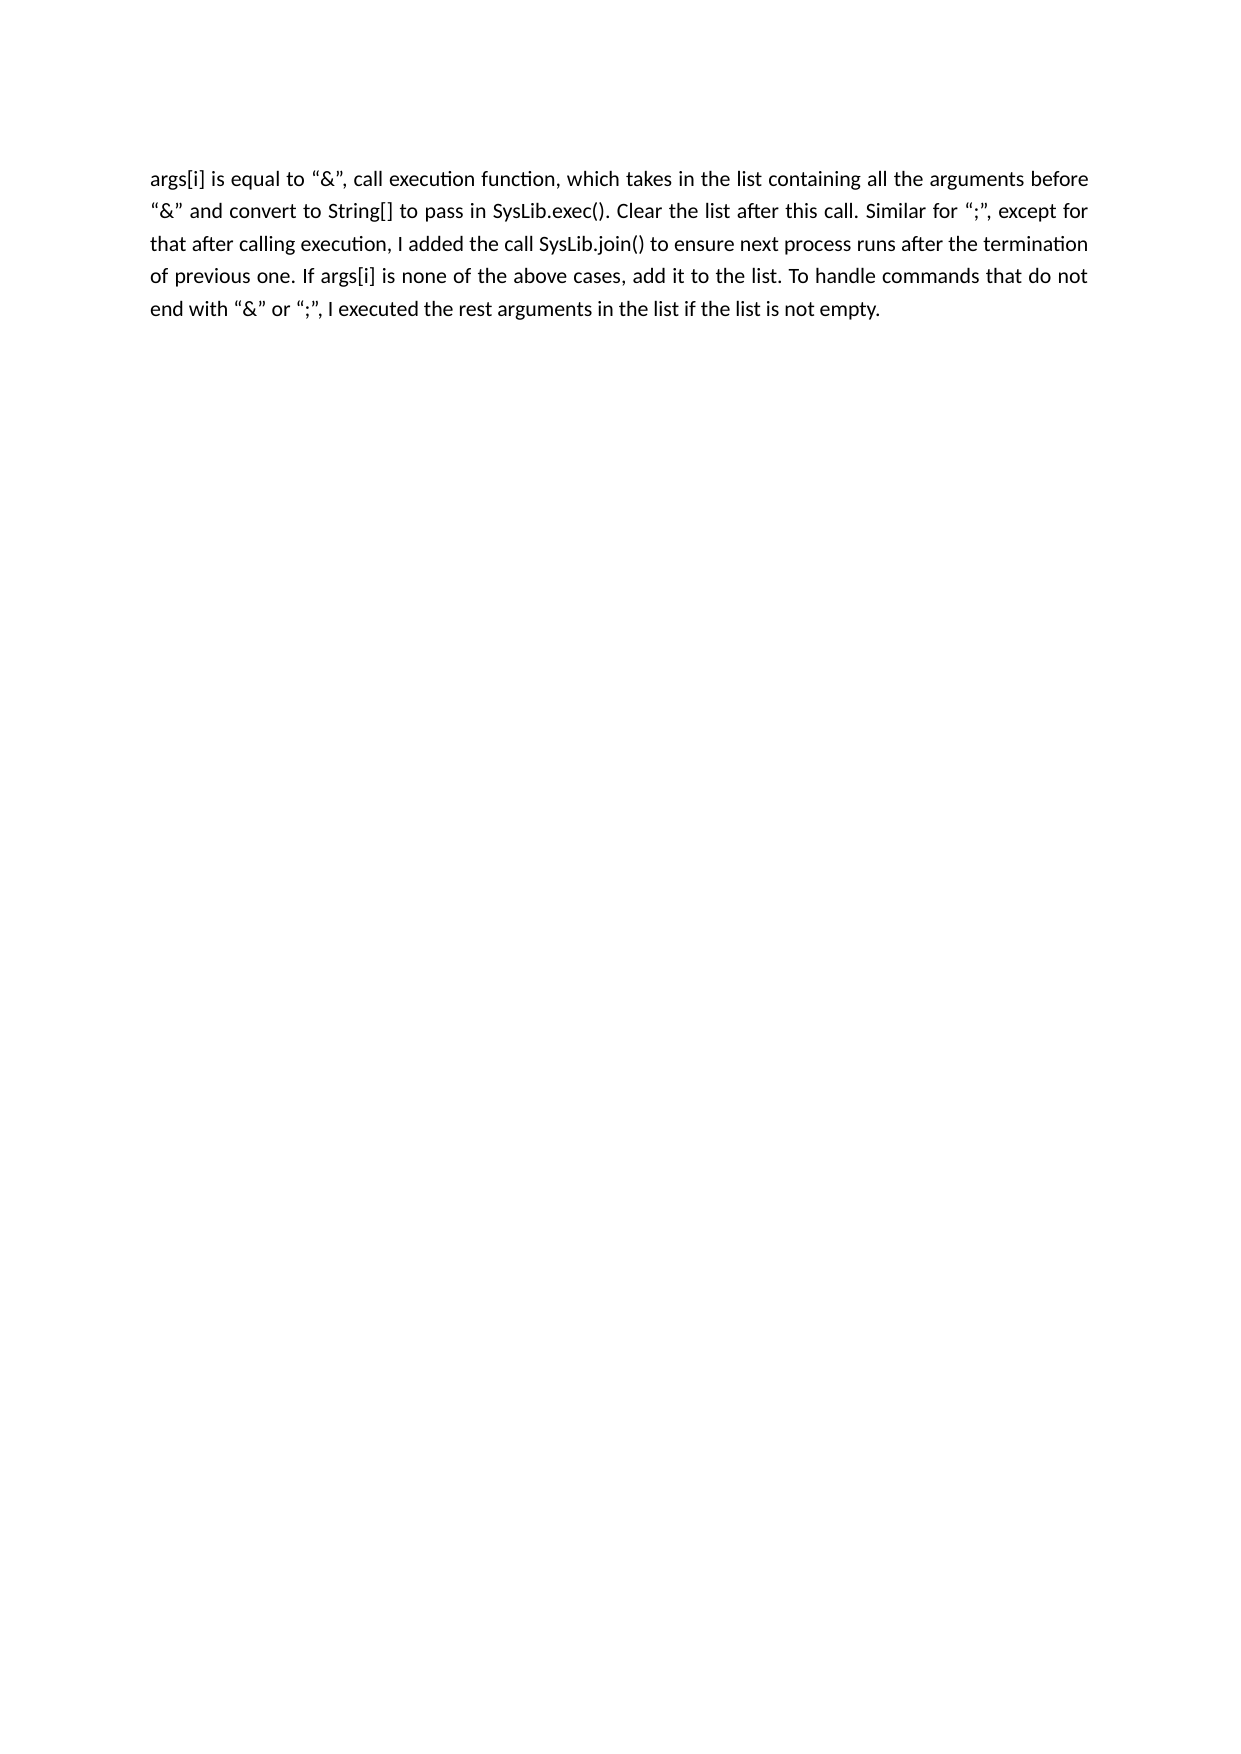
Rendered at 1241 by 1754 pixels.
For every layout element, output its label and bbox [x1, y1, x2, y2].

text [150, 162, 1090, 324]
